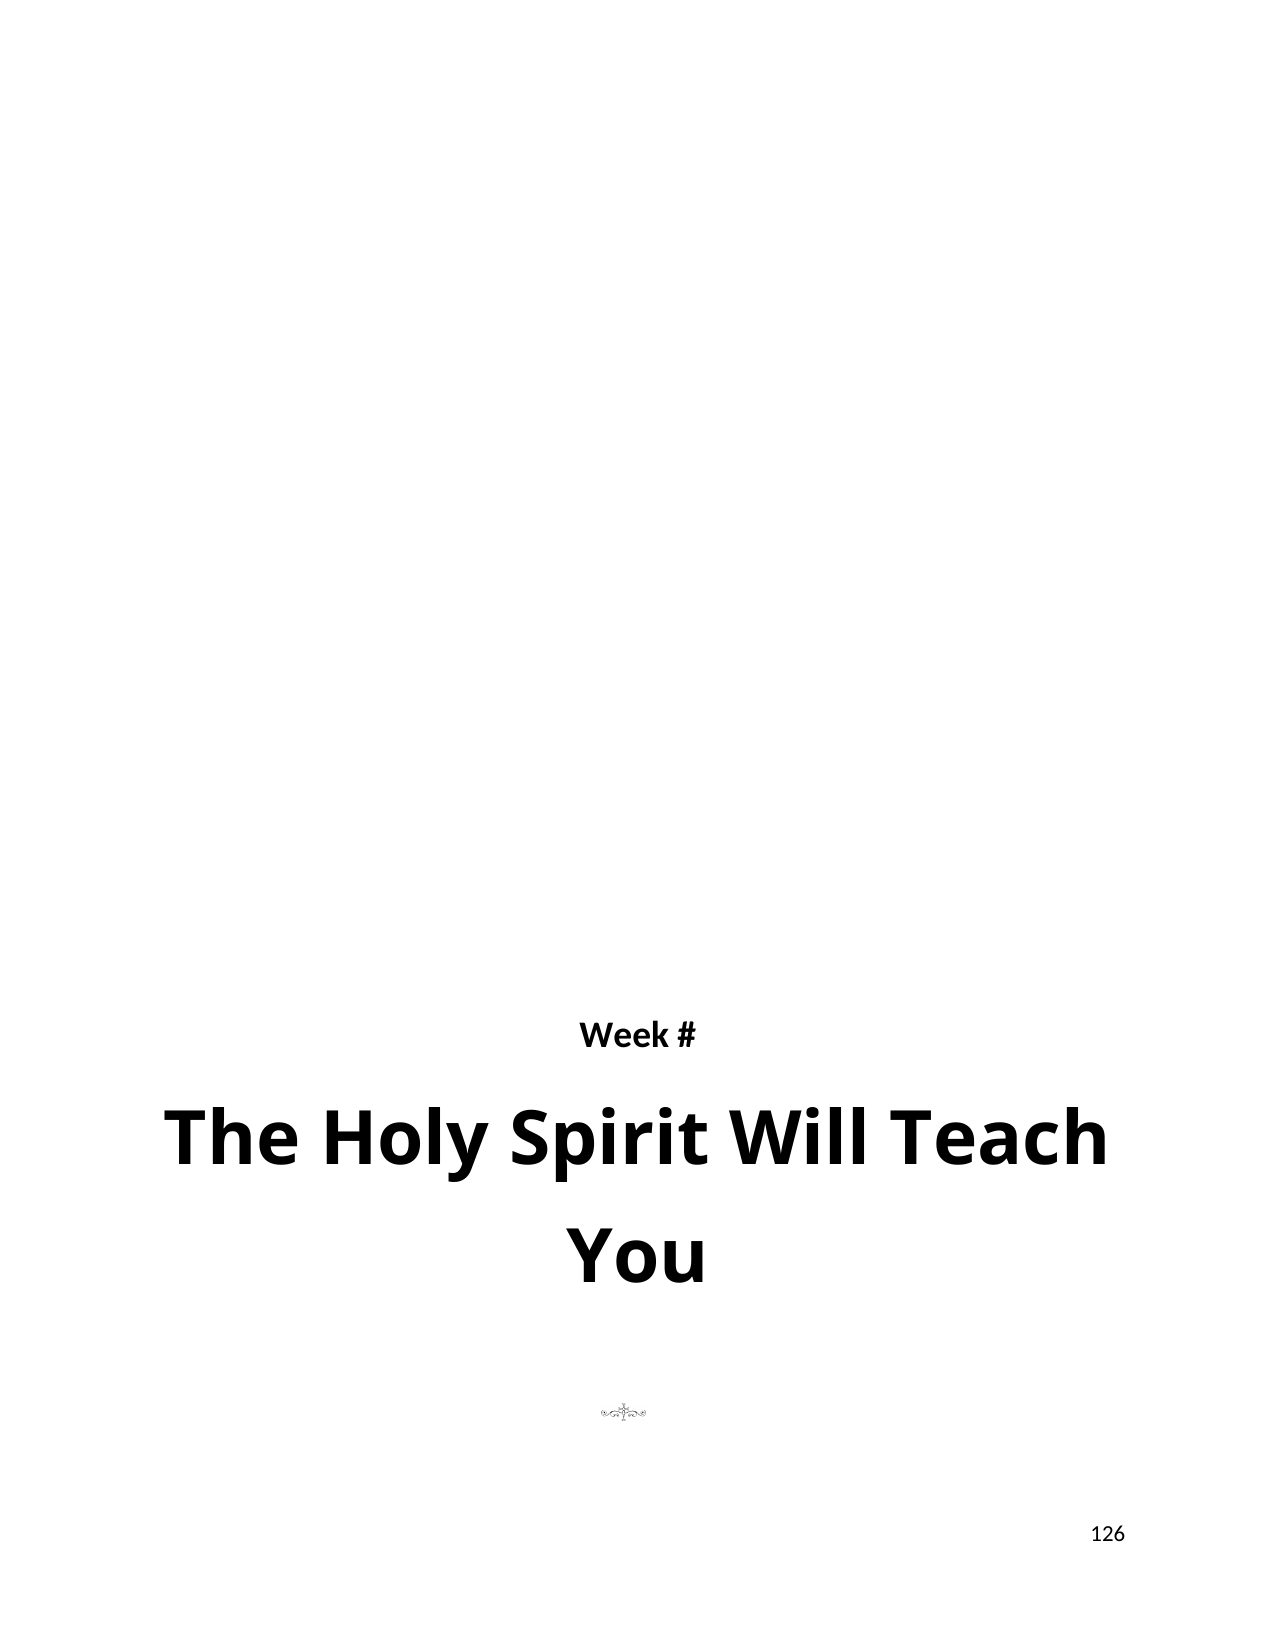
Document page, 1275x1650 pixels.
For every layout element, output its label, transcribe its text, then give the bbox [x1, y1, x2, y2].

text The Holy Spirit Will Teach You [150, 1084, 1125, 1304]
picture [601, 1403, 646, 1421]
text Week # [150, 1011, 1125, 1057]
